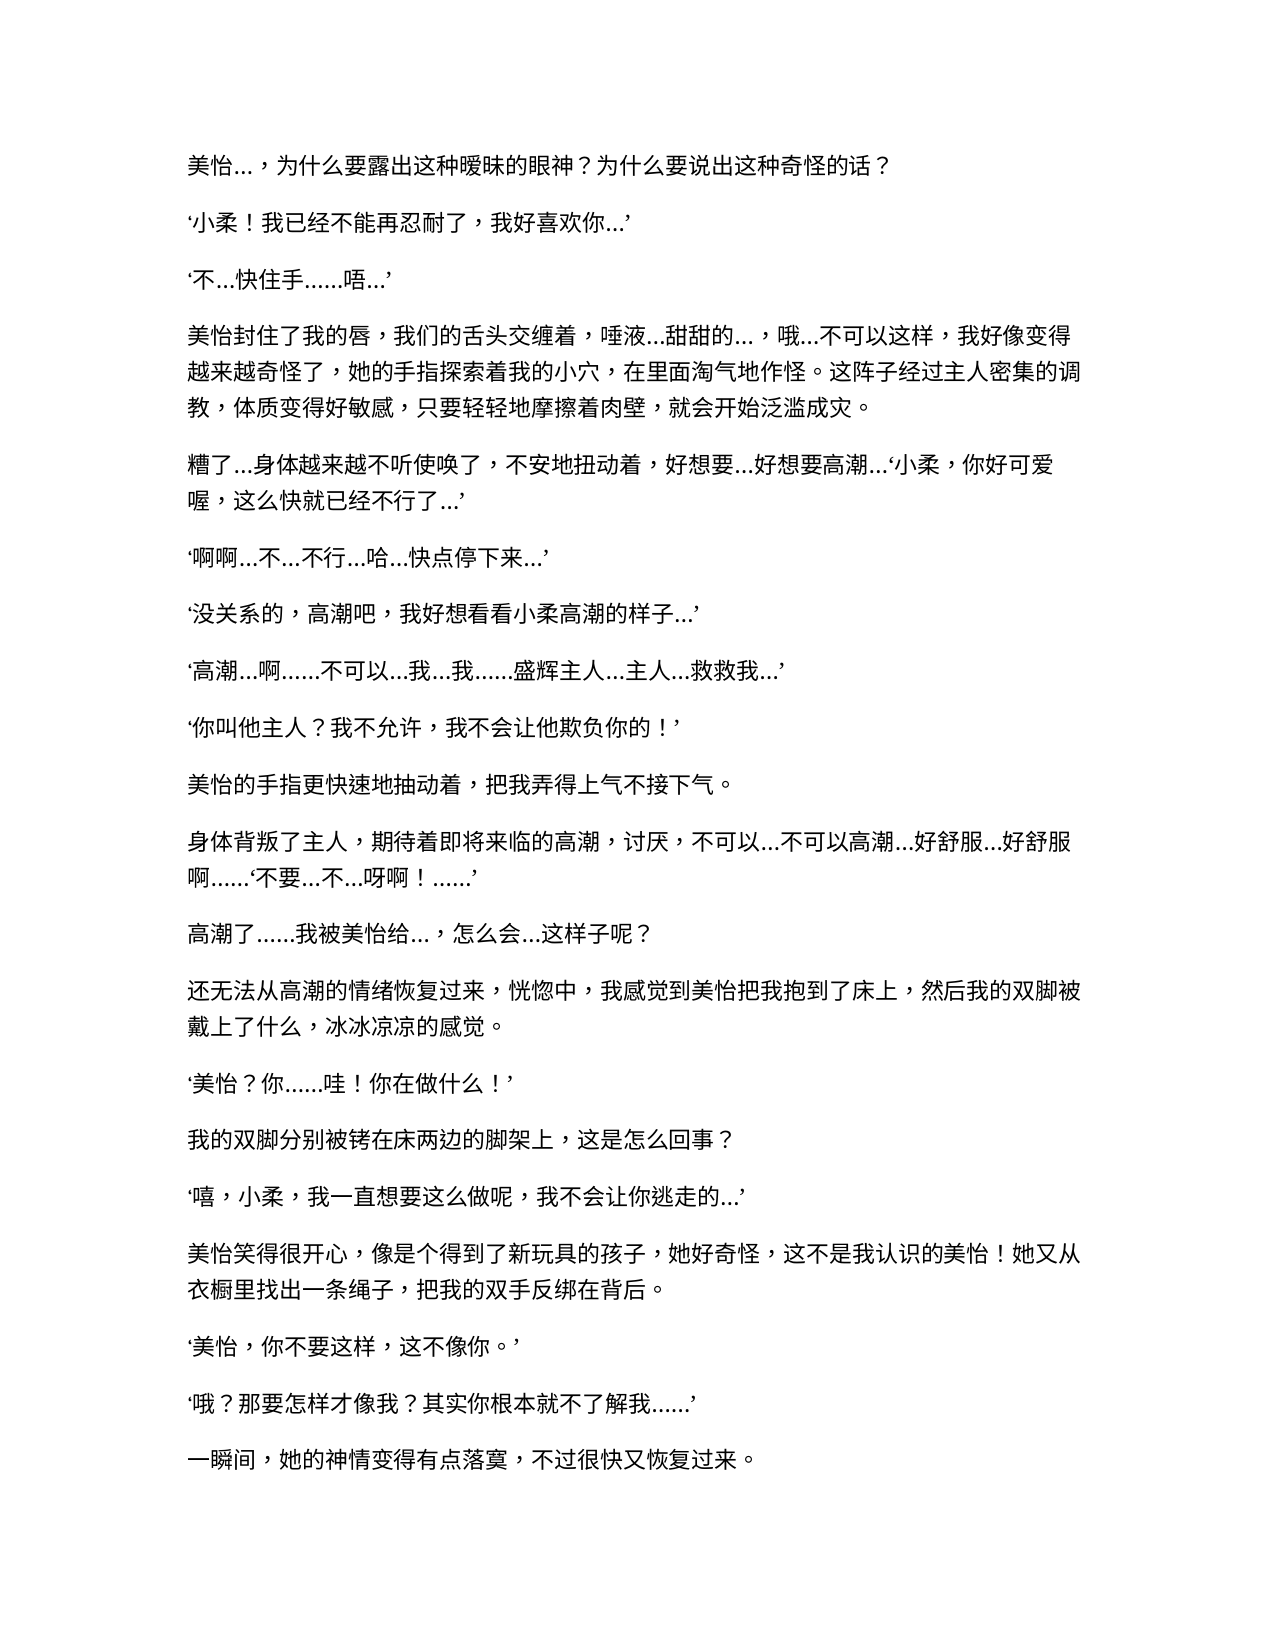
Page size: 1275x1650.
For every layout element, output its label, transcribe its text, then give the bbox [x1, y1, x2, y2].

text ‘美怡？你……哇！你在做什么！’ [187, 1068, 1087, 1099]
text 一瞬间，她的神情变得有点落寞，不过很快又恢复过来。 [187, 1444, 1087, 1476]
text 糟了…身体越来越不听使唤了，不安地扭动着，好想要…好想要高潮…‘小柔，你好可爱喔，这么快就已经不行了…’ [187, 449, 1087, 516]
text ‘小柔！我已经不能再忍耐了，我好喜欢你…’ [187, 207, 1087, 238]
text ‘高潮…啊……不可以…我…我……盛辉主人…主人…救救我…’ [187, 655, 1087, 686]
text ‘美怡，你不要这样，这不像你。’ [187, 1331, 1087, 1362]
text ‘你叫他主人？我不允许，我不会让他欺负你的！’ [187, 712, 1087, 743]
text ‘没关系的，高潮吧，我好想看看小柔高潮的样子…’ [187, 598, 1087, 630]
text 美怡笑得很开心，像是个得到了新玩具的孩子，她好奇怪，这不是我认识的美怡！她又从衣橱里找出一条绳子，把我的双手反绑在背后。 [187, 1238, 1087, 1305]
text 还无法从高潮的情绪恢复过来，恍惚中，我感觉到美怡把我抱到了床上，然后我的双脚被戴上了什么，冰冰凉凉的感觉。 [187, 975, 1087, 1042]
text 美怡…，为什么要露出这种暧昧的眼神？为什么要说出这种奇怪的话？ [187, 150, 1087, 181]
text ‘嘻，小柔，我一直想要这么做呢，我不会让你逃走的…’ [187, 1181, 1087, 1212]
text 美怡封住了我的唇，我们的舌头交缠着，唾液…甜甜的…，哦…不可以这样，我好像变得越来越奇怪了，她的手指探索着我的小穴，在里面淘气地作怪。这阵子经过主人密集的调教，体质变得好敏感，只要轻轻地摩擦着肉壁，就会开始泛滥成灾。 [187, 320, 1087, 423]
text ‘啊啊…不…不行…哈…快点停下来…’ [187, 542, 1087, 573]
text ‘不…快住手……唔…’ [187, 263, 1087, 295]
text 美怡的手指更快速地抽动着，把我弄得上气不接下气。 [187, 769, 1087, 800]
text 高潮了……我被美怡给…，怎么会…这样子呢？ [187, 918, 1087, 949]
text ‘哦？那要怎样才像我？其实你根本就不了解我……’ [187, 1387, 1087, 1419]
text 身体背叛了主人，期待着即将来临的高潮，讨厌，不可以…不可以高潮…好舒服…好舒服啊……‘不要…不…呀啊！……’ [187, 826, 1087, 893]
text 我的双脚分别被铐在床两边的脚架上，这是怎么回事？ [187, 1124, 1087, 1156]
